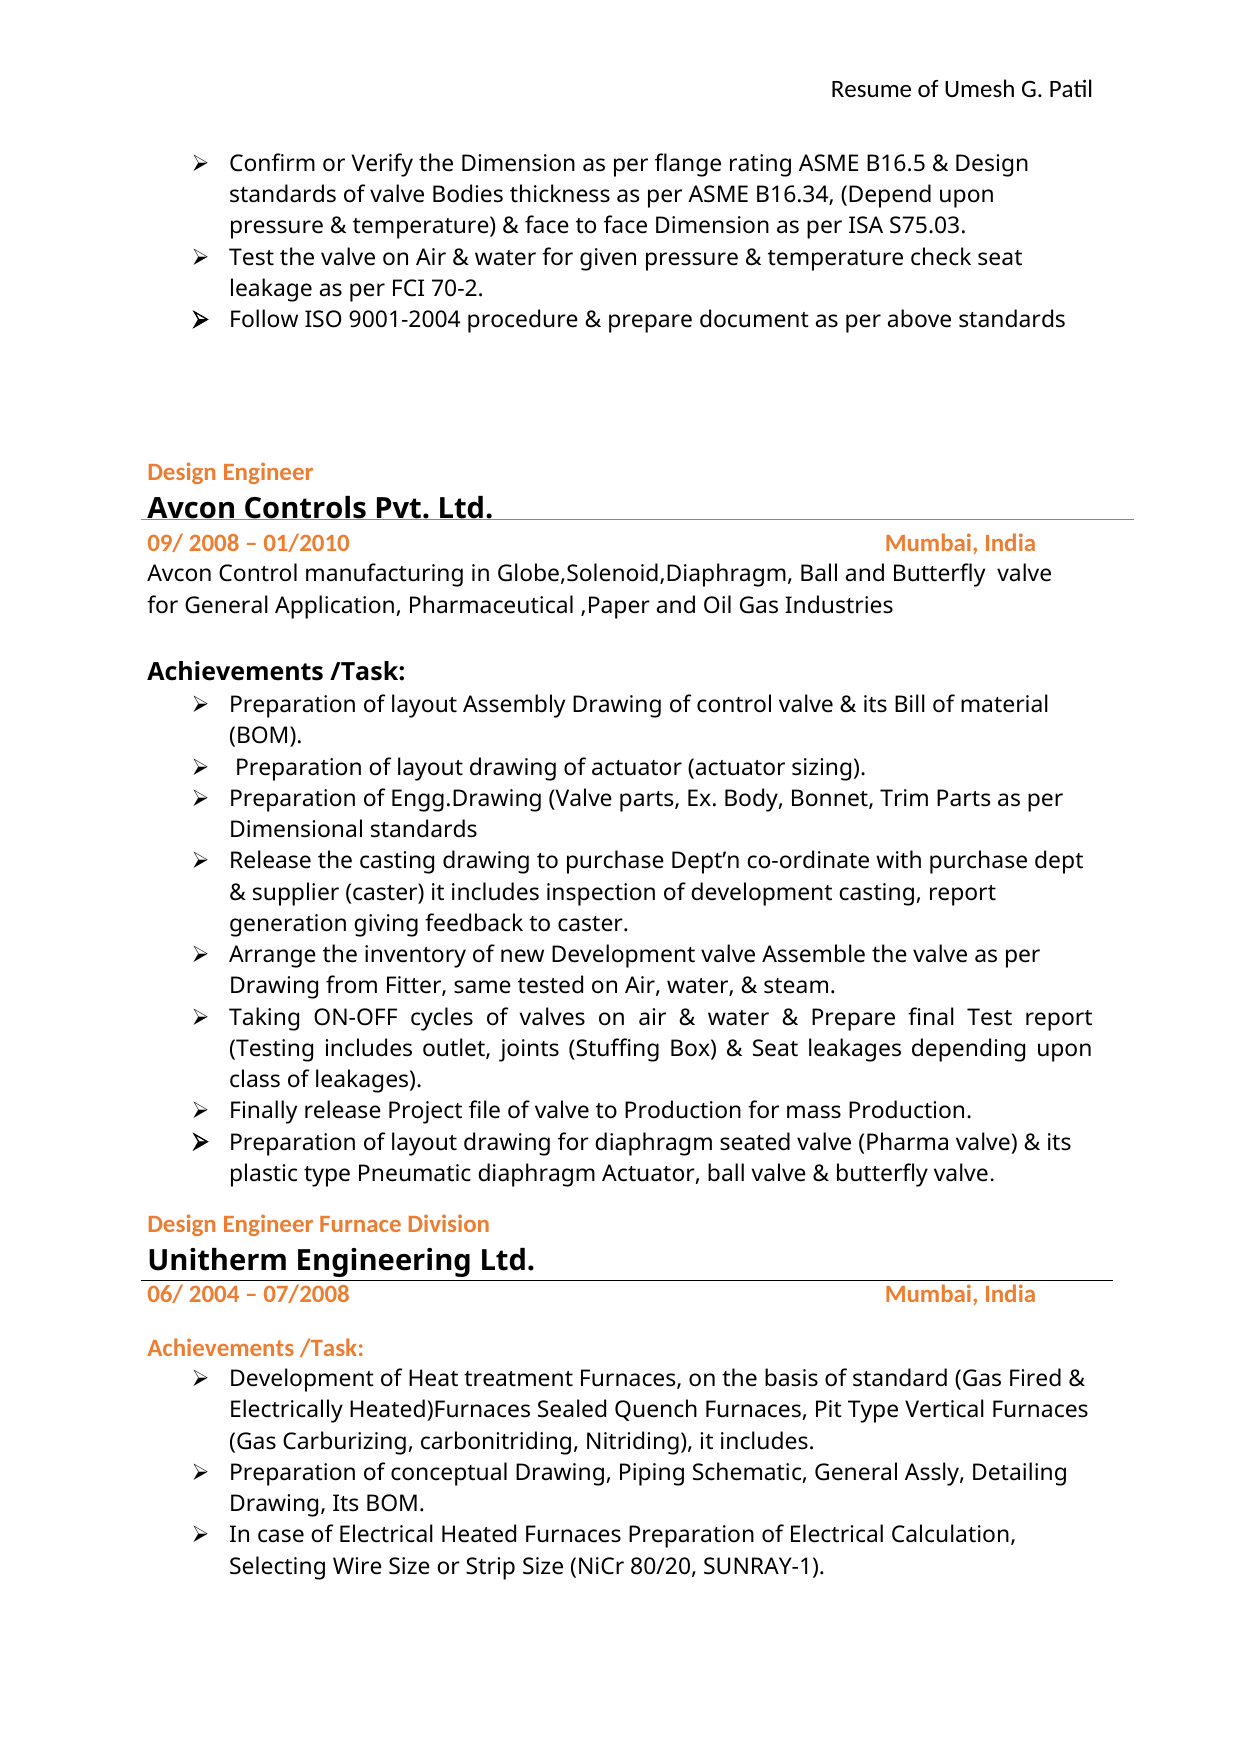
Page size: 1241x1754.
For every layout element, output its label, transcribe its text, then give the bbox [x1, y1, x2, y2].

list Taking ON-OFF cycles of valves on air & water & Prepare final Test report (Testing includes outlet, joints (Stuffing Box) & Seat leakages depending upon class of leakages). [191, 1000, 1093, 1094]
list Preparation of layout drawing for diaphragm seated valve (Pharma valve) & its plastic type Pneumatic diaphragm Actuator, ball valve & butterfly valve. [191, 1125, 1093, 1188]
list In case of Electrical Heated Furnaces Preparation of Electrical Calculation, Selecting Wire Size or Strip Size (NiCr 80/20, SUNRAY-1). [191, 1518, 1093, 1581]
list Preparation of Engg.Drawing (Valve parts, Ex. Body, Bonnet, Trim Parts as per Dimensional standards [191, 782, 1093, 844]
list Development of Heat treatment Furnaces, on the basis of standard (Gas Fired & Electrically Heated)Furnaces Sealed Quench Furnaces, Pit Type Vertical Furnaces (Gas Carburizing, carbonitriding, Nitriding), it includes. [191, 1362, 1093, 1456]
list Preparation of layout drawing of actuator (actuator sizing). [191, 750, 1093, 782]
list Preparation of conceptual Drawing, Piping Schematic, General Assly, Detailing Drawing, Its BOM. [191, 1456, 1093, 1518]
list Arrange the inventory of new Development valve Assemble the valve as per Drawing from Fitter, same tested on Air, water, & steam. [191, 938, 1093, 1000]
text 06/ 2004 – 07/2008 Mumbai, India [147, 1281, 1093, 1309]
text Achievements /Task: [147, 654, 1093, 688]
text Design Engineer Furnace Division [147, 1208, 1093, 1239]
list Release the casting drawing to purchase Dept’n co-ordinate with purchase dept & supplier (caster) it includes inspection of development casting, report generation giving feedback to caster. [191, 844, 1093, 938]
text Avcon Control manufacturing in Globe,Solenoid,Diaphragm, Ball and Butterfly valve for General Application, Pharmaceutical ,Paper and Oil Gas Industries [147, 557, 1093, 620]
text Unitherm Engineering Ltd. [147, 1239, 1093, 1278]
list Preparation of layout Assembly Drawing of control valve & its Bill of material (BOM). [191, 688, 1093, 750]
list Follow ISO 9001-2004 procedure & prepare document as per above standards [191, 303, 1093, 334]
text Achievements /Task: [147, 1332, 1093, 1362]
list Confirm or Verify the Dimension as per flange rating ASME B16.5 & Design standards of valve Bodies thickness as per ASME B16.34, (Depend upon pressure & temperature) & face to face Dimension as per ISA S75.03. [191, 147, 1093, 241]
list Finally release Project file of valve to Production for mass Production. [191, 1094, 1093, 1125]
text 09/ 2008 – 01/2010 Mumbai, India [147, 527, 1093, 557]
text Design Engineer [147, 457, 1093, 487]
list Test the valve on Air & water for given pressure & temperature check seat leakage as per FCI 70-2. [191, 241, 1093, 303]
text Avcon Controls Pvt. Ltd. [147, 487, 1093, 519]
